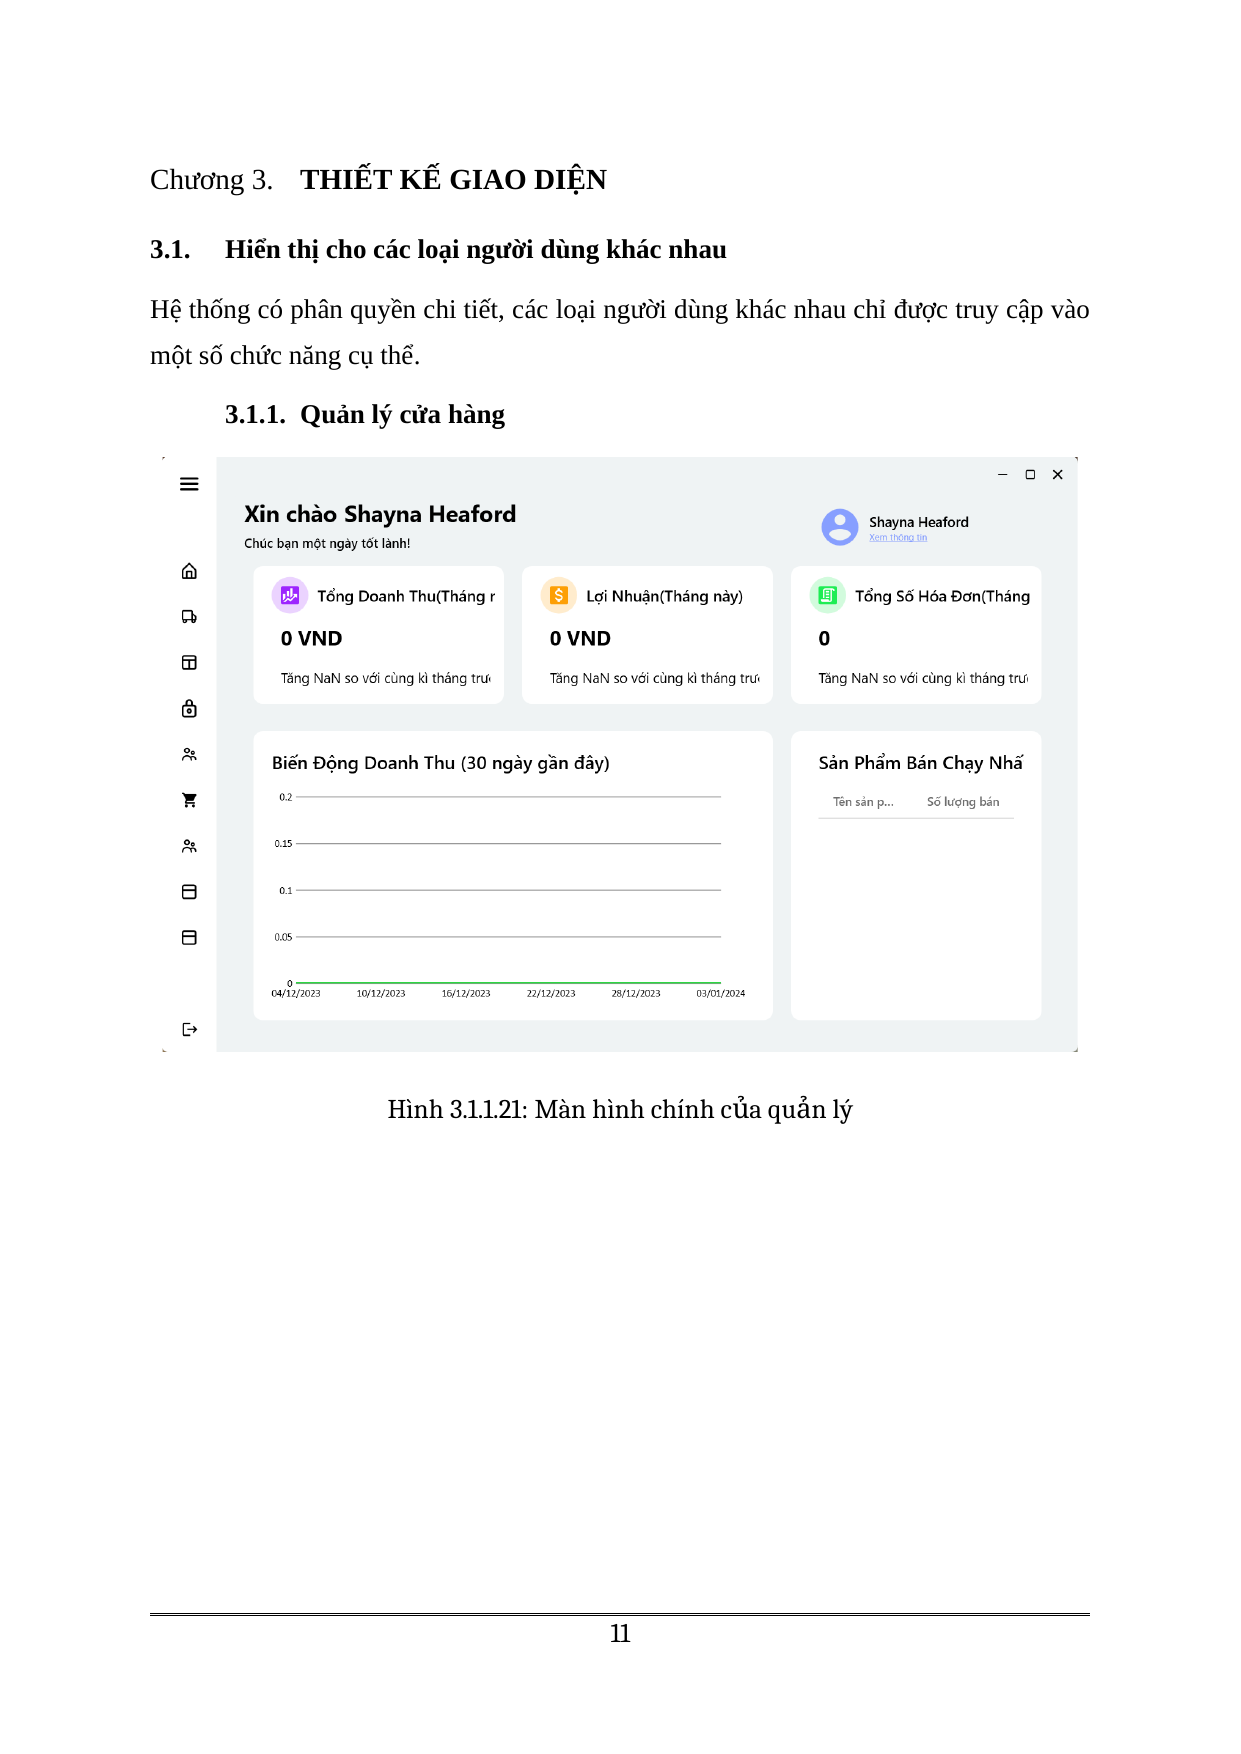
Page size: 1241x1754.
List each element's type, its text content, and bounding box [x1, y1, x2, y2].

text Hệ thống có phân quyền chi tiết, các loại người dùng khác nhau chỉ được truy cập vào một số chức năng cụ thể. [150, 293, 1090, 371]
picture [162, 457, 1078, 1052]
subtitle Quản lý cửa hàng [225, 399, 1090, 430]
subtitle THIẾT KẾ GIAO DIỆN [150, 162, 1090, 196]
subtitle Hiển thị cho các loại người dùng khác nhau [150, 234, 1090, 265]
